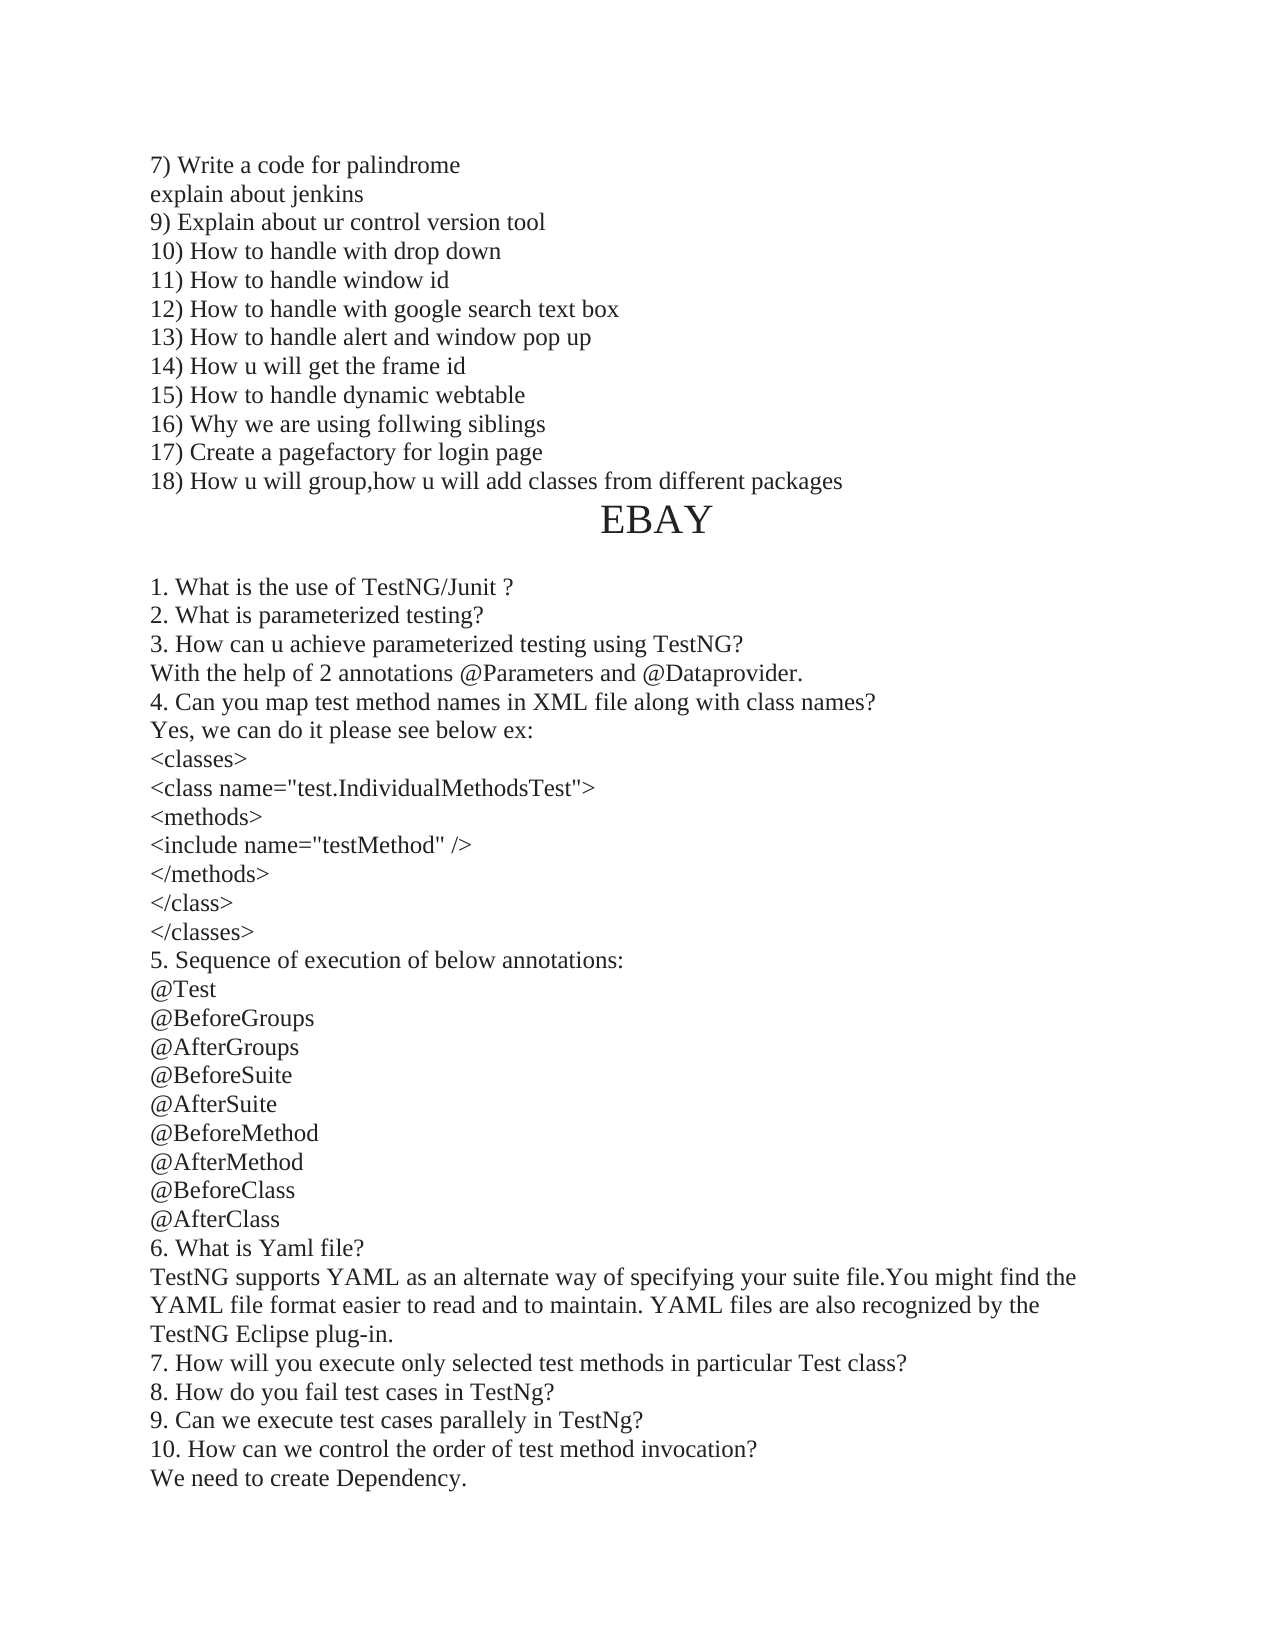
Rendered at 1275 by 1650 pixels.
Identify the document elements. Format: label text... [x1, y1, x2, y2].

text @AfterMethod [150, 1147, 1125, 1175]
text 6. What is Yaml file? [150, 1233, 1125, 1262]
text 11) How to handle window id [150, 265, 1125, 294]
text 3. How can u achieve parameterized testing using TestNG? [150, 629, 1125, 658]
text 13) How to handle alert and window pop up [150, 322, 1125, 351]
text @AfterClass [150, 1204, 1125, 1233]
text 10. How can we control the order of test method invocation? [150, 1434, 1125, 1463]
text 16) Why we are using follwing siblings [150, 409, 1125, 437]
text 9. Can we execute test cases parallely in TestNg? [150, 1405, 1125, 1434]
text We need to create Dependency. [150, 1463, 1125, 1492]
text TestNG supports YAML as an alternate way of specifying your suite file.You might find the YAML file format easier to read and to maintain. YAML files are also recognized by the TestNG Eclipse plug-in. [150, 1262, 1125, 1348]
text 7. How will you execute only selected test methods in particular Test class? [150, 1348, 1125, 1377]
text 15) How to handle dynamic webtable [150, 380, 1125, 409]
text @BeforeClass [150, 1175, 1125, 1204]
text @AfterGroups [150, 1032, 1125, 1060]
text @BeforeGroups [150, 1003, 1125, 1032]
text 7) Write a code for palindrome [150, 150, 1125, 179]
text 12) How to handle with google search text box [150, 294, 1125, 322]
text </classes> [150, 917, 1125, 945]
text 14) How u will get the frame id [150, 351, 1125, 380]
text 8. How do you fail test cases in TestNg? [150, 1377, 1125, 1405]
text <class name="test.IndividualMethodsTest"> [150, 773, 1125, 802]
text 17) Create a pagefactory for login page [150, 437, 1125, 466]
text <classes> [150, 744, 1125, 773]
text @Test [150, 974, 1125, 1003]
text explain about jenkins [150, 179, 1125, 207]
text 18) How u will group,how u will add classes from different packages [150, 466, 1125, 495]
text Yes, we can do it please see below ex: [150, 715, 1125, 744]
text 10) How to handle with drop down [150, 236, 1125, 265]
text EBAY [525, 495, 1125, 543]
text @BeforeMethod [150, 1118, 1125, 1147]
text With the help of 2 annotations @Parameters and @Dataprovider. [150, 658, 1125, 687]
text <methods> [150, 802, 1125, 830]
text <include name="testMethod" /> [150, 830, 1125, 859]
text @BeforeSuite [150, 1060, 1125, 1089]
text 2. What is parameterized testing? [150, 600, 1125, 629]
text </methods> [150, 859, 1125, 888]
text </class> [150, 888, 1125, 917]
text 5. Sequence of execution of below annotations: [150, 945, 1125, 974]
text 1. What is the use of TestNG/Junit ? [150, 572, 1125, 600]
text 4. Can you map test method names in XML file along with class names? [150, 687, 1125, 715]
text @AfterSuite [150, 1089, 1125, 1118]
text 9) Explain about ur control version tool [150, 207, 1125, 236]
